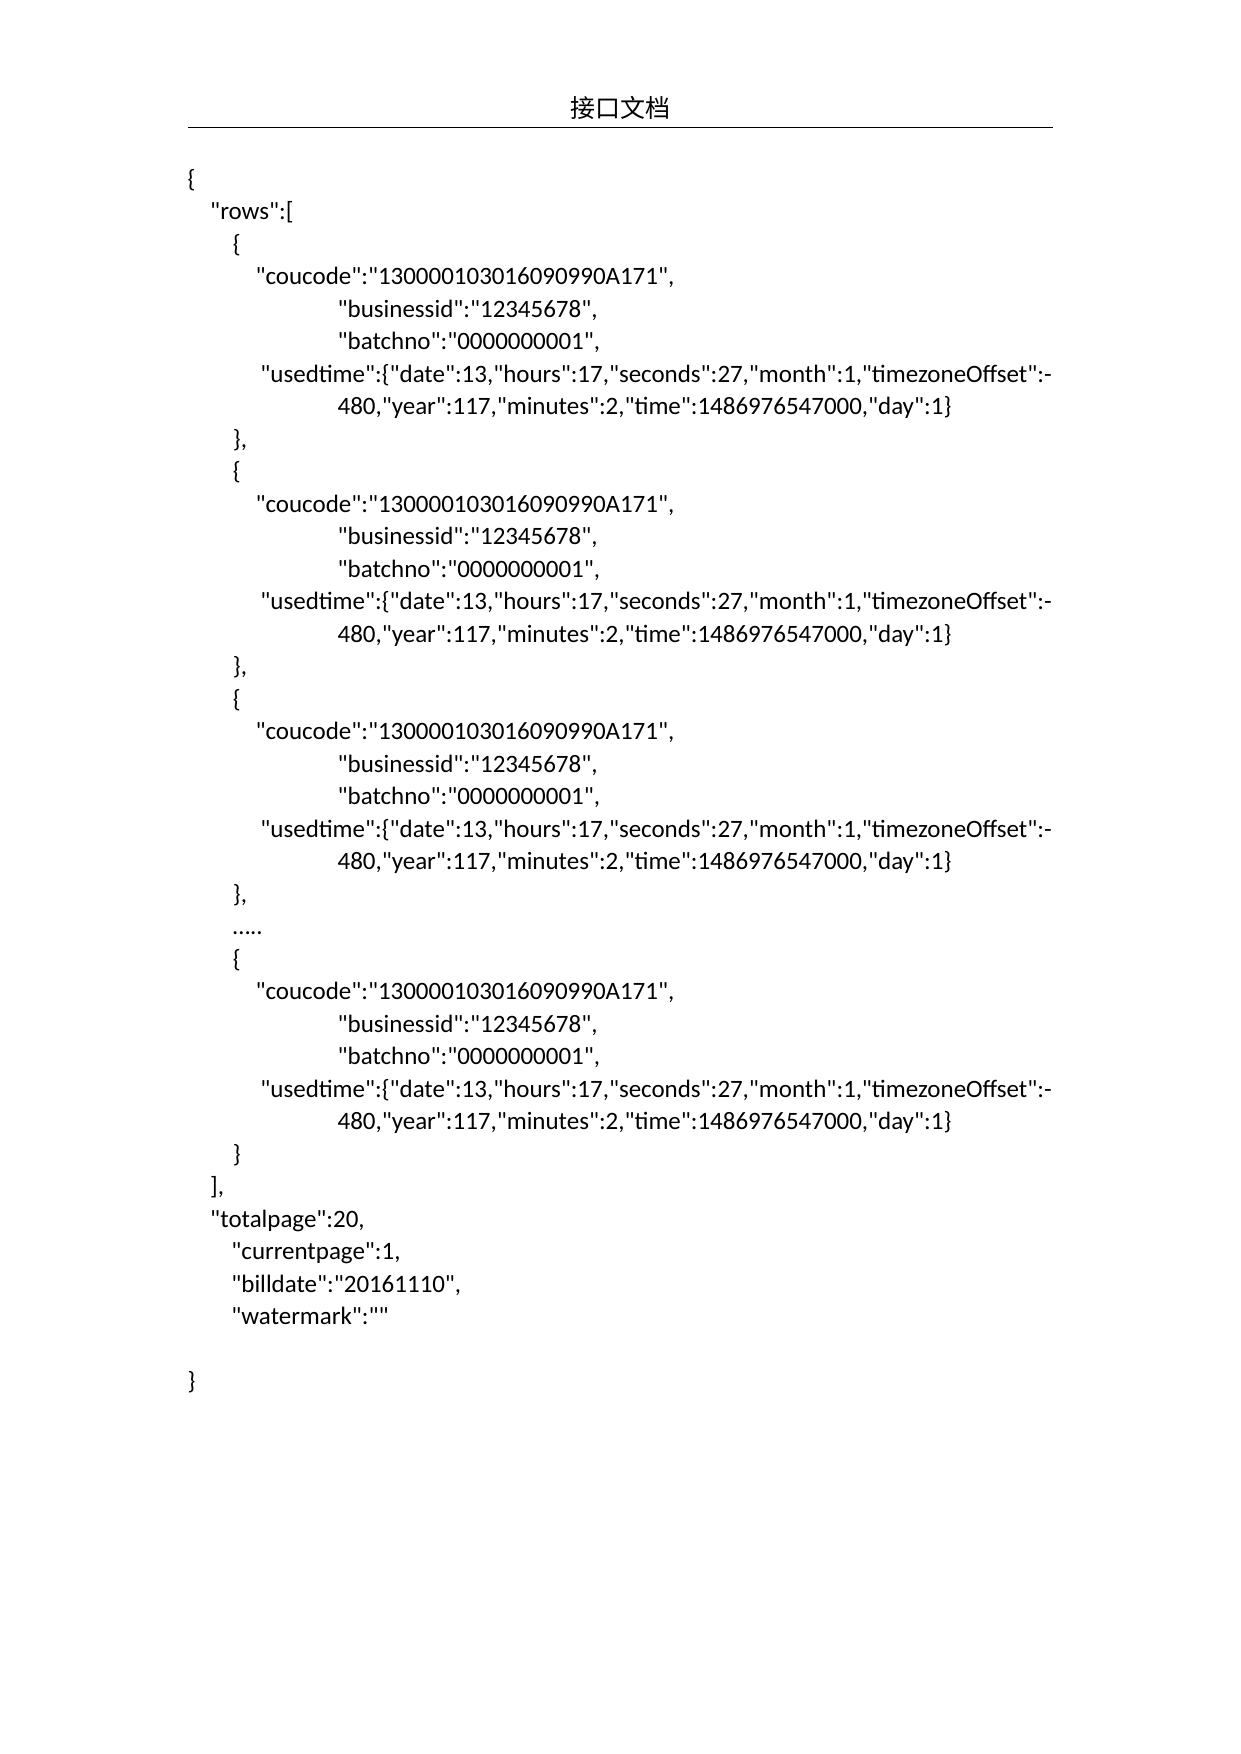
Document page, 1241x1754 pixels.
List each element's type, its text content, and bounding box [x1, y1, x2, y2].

text { [187, 454, 1053, 487]
text "coucode":"130000103016090990A171", [187, 487, 1053, 519]
text "coucode":"130000103016090990A171", [187, 259, 1053, 292]
text "businessid":"12345678", [187, 519, 1053, 552]
text "coucode":"130000103016090990A171", [187, 974, 1053, 1007]
text "usedtime":{"date":13,"hours":17,"seconds":27,"month":1,"timezoneOffset":-480,"year":117,"minutes":2,"time":1486976547000,"day":1} [187, 812, 1053, 877]
text } [187, 1364, 1053, 1397]
text "batchno":"0000000001", [187, 1039, 1053, 1072]
text }, [187, 877, 1053, 909]
text "usedtime":{"date":13,"hours":17,"seconds":27,"month":1,"timezoneOffset":-480,"year":117,"minutes":2,"time":1486976547000,"day":1} [187, 357, 1053, 422]
text "usedtime":{"date":13,"hours":17,"seconds":27,"month":1,"timezoneOffset":-480,"year":117,"minutes":2,"time":1486976547000,"day":1} [187, 1072, 1053, 1137]
text { [187, 162, 1053, 194]
text { [187, 682, 1053, 714]
text { [187, 942, 1053, 974]
text "currentpage":1, [231, 1234, 1053, 1267]
text "billdate":"20161110", [231, 1267, 1053, 1299]
text }, [187, 649, 1053, 682]
text "totalpage":20, [187, 1202, 1053, 1234]
text "batchno":"0000000001", [187, 779, 1053, 812]
text "businessid":"12345678", [187, 747, 1053, 779]
text }, [187, 422, 1053, 454]
text "coucode":"130000103016090990A171", [187, 714, 1053, 747]
text "watermark":"" [231, 1299, 1053, 1332]
text } [187, 1137, 1053, 1169]
text ….. [187, 909, 1053, 942]
text "batchno":"0000000001", [187, 552, 1053, 584]
text "batchno":"0000000001", [187, 324, 1053, 357]
text "usedtime":{"date":13,"hours":17,"seconds":27,"month":1,"timezoneOffset":-480,"year":117,"minutes":2,"time":1486976547000,"day":1} [187, 584, 1053, 649]
text { [187, 227, 1053, 259]
text ], [187, 1169, 1053, 1202]
text "rows":[ [187, 194, 1053, 227]
text "businessid":"12345678", [187, 292, 1053, 324]
text "businessid":"12345678", [187, 1007, 1053, 1039]
